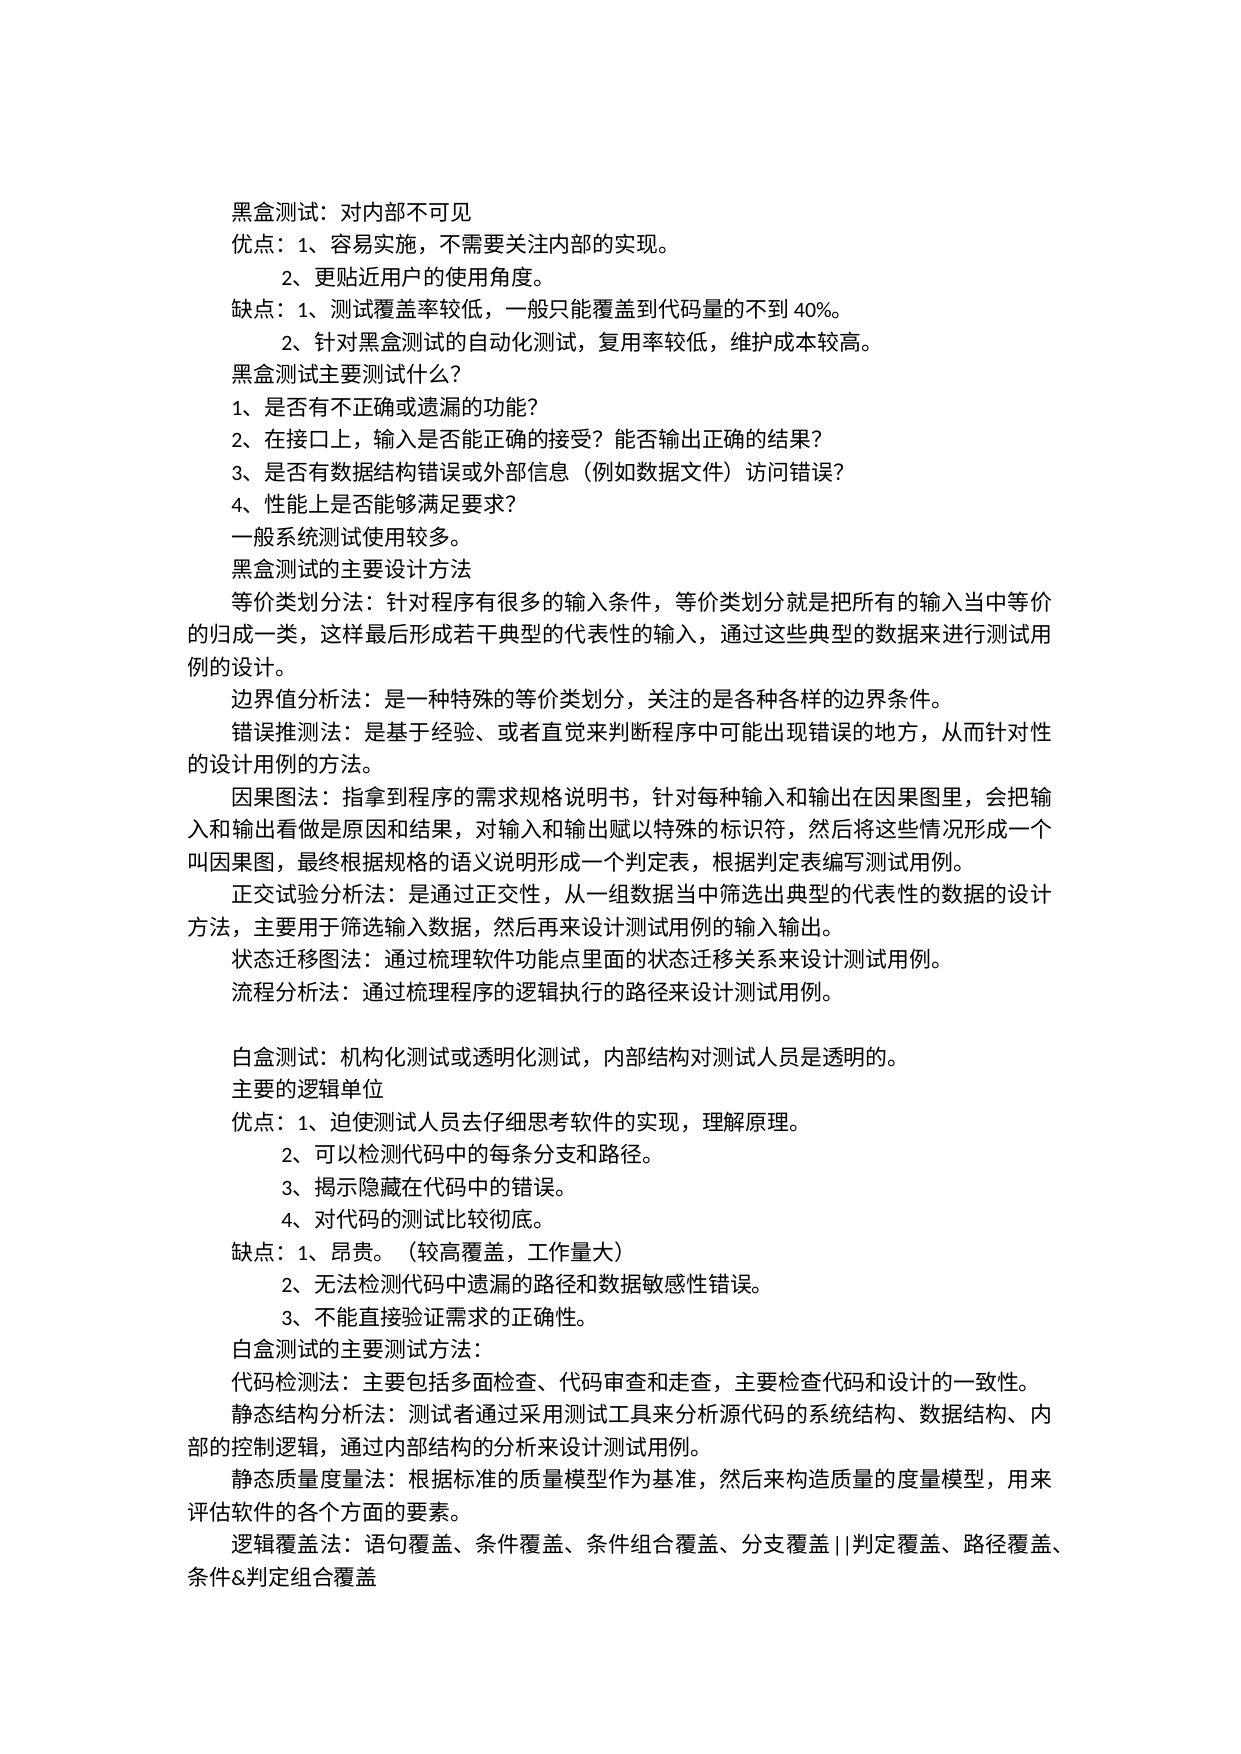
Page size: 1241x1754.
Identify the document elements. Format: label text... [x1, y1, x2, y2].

list 状态迁移图法：通过梳理软件功能点里面的状态迁移关系来设计测试用例。 [187, 942, 1053, 974]
list 因果图法：指拿到程序的需求规格说明书，针对每种输入和输出在因果图里，会把输入和输出看做是原因和结果，对输入和输出赋以特殊的标识符，然后将这些情况形成一个叫因果图，最终根据规格的语义说明形成一个判定表，根据判定表编写测试用例。 [187, 779, 1053, 877]
list 等价类划分法：针对程序有很多的输入条件，等价类划分就是把所有的输入当中等价的归成一类，这样最后形成若干典型的代表性的输入，通过这些典型的数据来进行测试用例的设计。 [187, 584, 1053, 682]
list 4、性能上是否能够满足要求？ [187, 487, 1053, 519]
list 白盒测试的主要测试方法： [187, 1332, 1053, 1364]
list 优点：1、迫使测试人员去仔细思考软件的实现，理解原理。 [187, 1104, 1053, 1137]
list 1、是否有不正确或遗漏的功能？ [187, 389, 1053, 422]
list 流程分析法：通过梳理程序的逻辑执行的路径来设计测试用例。 [187, 974, 1053, 1007]
list 黑盒测试：对内部不可见 [187, 194, 1053, 227]
list 正交试验分析法：是通过正交性，从一组数据当中筛选出典型的代表性的数据的设计方法，主要用于筛选输入数据，然后再来设计测试用例的输入输出。 [187, 877, 1053, 942]
list 缺点：1、昂贵。（较高覆盖，工作量大） [187, 1234, 1053, 1267]
list 静态质量度量法：根据标准的质量模型作为基准，然后来构造质量的度量模型，用来评估软件的各个方面的要素。 [187, 1462, 1053, 1527]
list 2、无法检测代码中遗漏的路径和数据敏感性错误。 [187, 1267, 1053, 1299]
list 一般系统测试使用较多。 [187, 519, 1053, 552]
list 错误推测法：是基于经验、或者直觉来判断程序中可能出现错误的地方，从而针对性的设计用例的方法。 [187, 714, 1053, 779]
list 黑盒测试主要测试什么？ [187, 357, 1053, 389]
list 3、是否有数据结构错误或外部信息（例如数据文件）访问错误？ [187, 454, 1053, 487]
list 2、可以检测代码中的每条分支和路径。 [187, 1137, 1053, 1169]
list 3、揭示隐藏在代码中的错误。 [187, 1169, 1053, 1202]
list 静态结构分析法：测试者通过采用测试工具来分析源代码的系统结构、数据结构、内部的控制逻辑，通过内部结构的分析来设计测试用例。 [187, 1397, 1053, 1462]
list 优点：1、容易实施，不需要关注内部的实现。 [187, 227, 1053, 259]
list 3、不能直接验证需求的正确性。 [187, 1299, 1053, 1332]
list 逻辑覆盖法：语句覆盖、条件覆盖、条件组合覆盖、分支覆盖||判定覆盖、路径覆盖、条件&判定组合覆盖 [187, 1527, 1053, 1592]
list 边界值分析法：是一种特殊的等价类划分，关注的是各种各样的边界条件。 [187, 682, 1053, 714]
list 4、对代码的测试比较彻底。 [187, 1202, 1053, 1234]
list 2、更贴近用户的使用角度。 [187, 259, 1053, 292]
list 黑盒测试的主要设计方法 [187, 552, 1053, 584]
list 缺点：1、测试覆盖率较低，一般只能覆盖到代码量的不到40%。 [187, 292, 1053, 324]
list 主要的逻辑单位 [187, 1072, 1053, 1104]
list 代码检测法：主要包括多面检查、代码审查和走查，主要检查代码和设计的一致性。 [187, 1364, 1053, 1397]
list 2、在接口上，输入是否能正确的接受？能否输出正确的结果？ [187, 422, 1053, 454]
list 白盒测试：机构化测试或透明化测试，内部结构对测试人员是透明的。 [187, 1039, 1053, 1072]
list 2、针对黑盒测试的自动化测试，复用率较低，维护成本较高。 [187, 324, 1053, 357]
